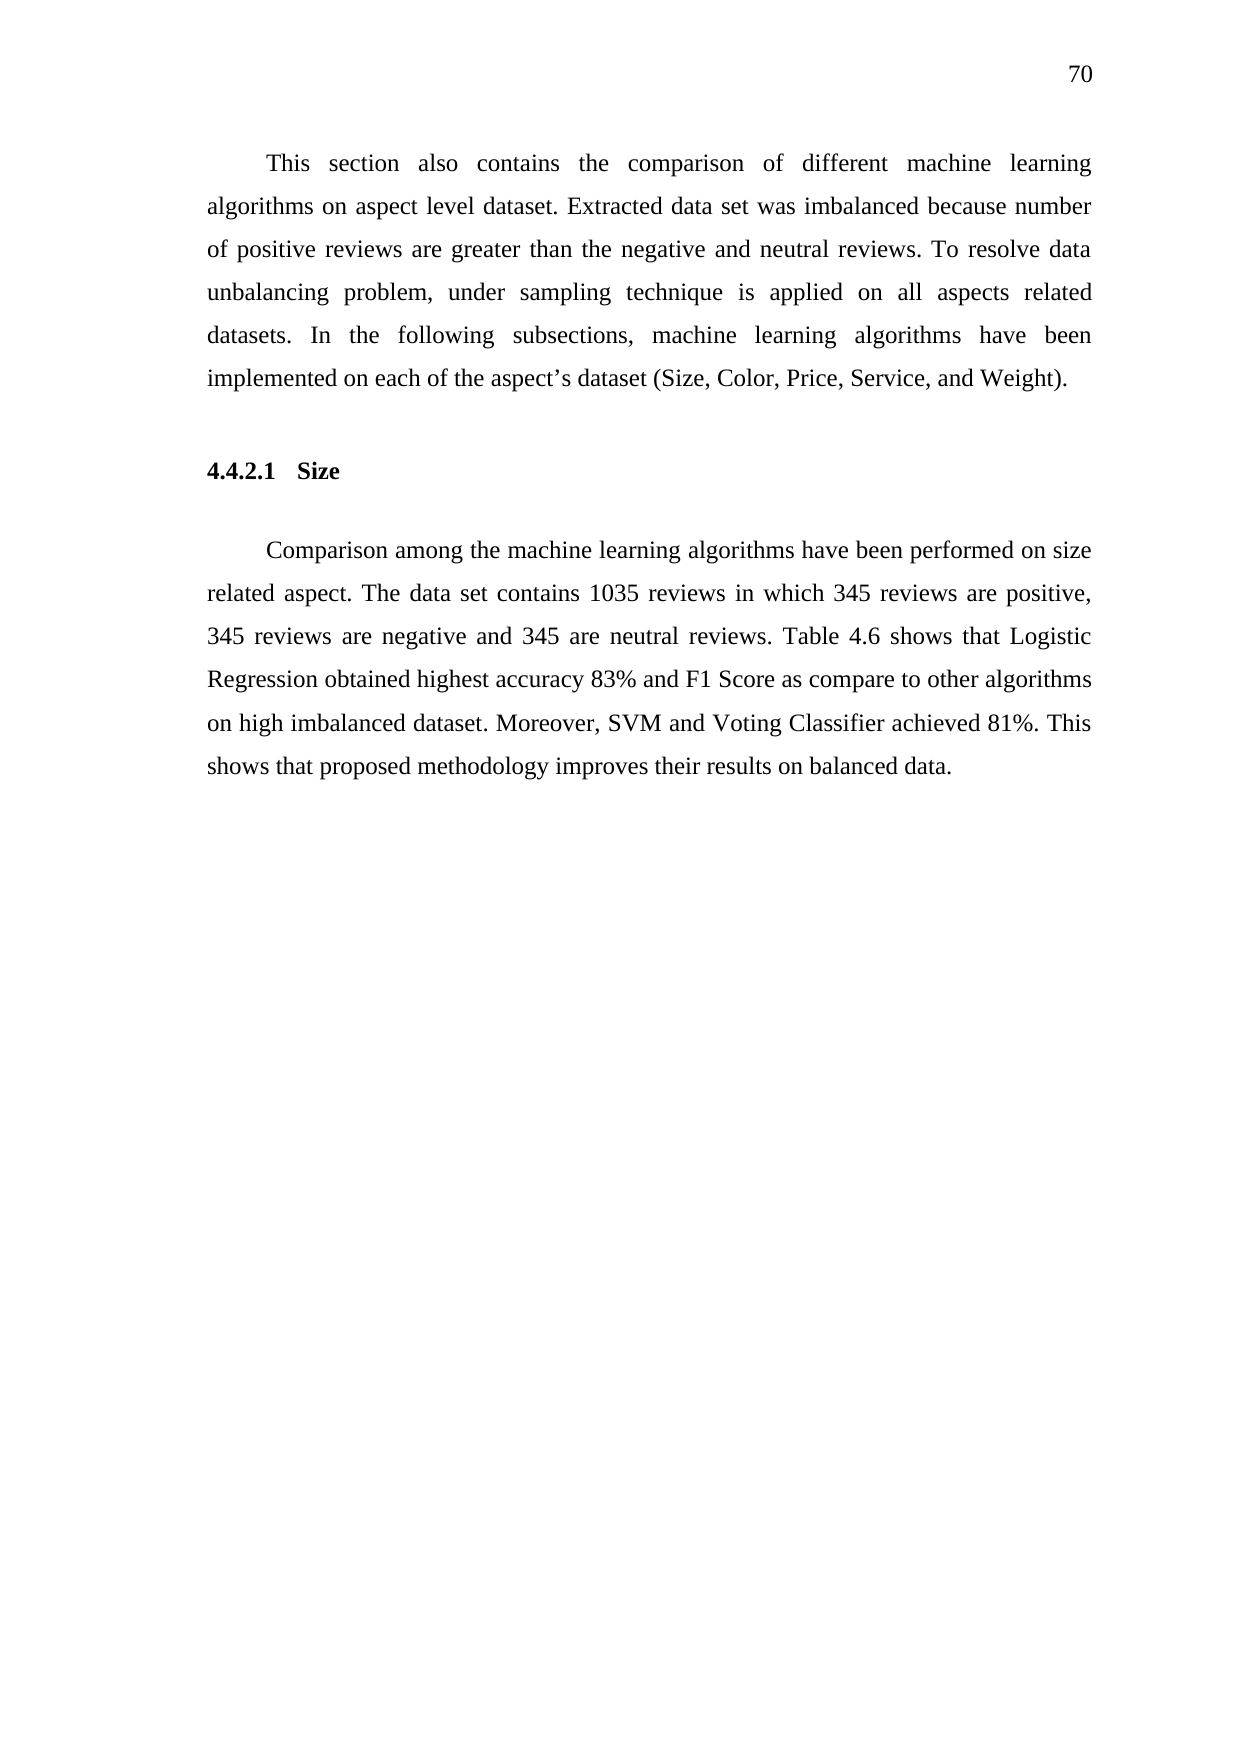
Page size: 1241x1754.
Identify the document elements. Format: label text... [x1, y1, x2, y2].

text Comparison among the machine learning algorithms have been performed on size related aspect. The data set contains 1035 reviews in which 345 reviews are positive, 345 reviews are negative and 345 are neutral reviews. Table 4.6 shows that Logistic Regression obtained highest accuracy 83% and F1 Score as compare to other algorithms on high imbalanced dataset. Moreover, SVM and Voting Classifier achieved 81%. This shows that proposed methodology improves their results on balanced data. [207, 535, 1093, 779]
subtitle Size [207, 456, 1093, 485]
text This section also contains the comparison of different machine learning algorithms on aspect level dataset. Extracted data set was imbalanced because number of positive reviews are greater than the negative and neutral reviews. To resolve data unbalancing problem, under sampling technique is applied on all aspects related datasets. In the following subsections, machine learning algorithms have been implemented on each of the aspect’s dataset (Size, Color, Price, Service, and Weight). [207, 148, 1093, 392]
